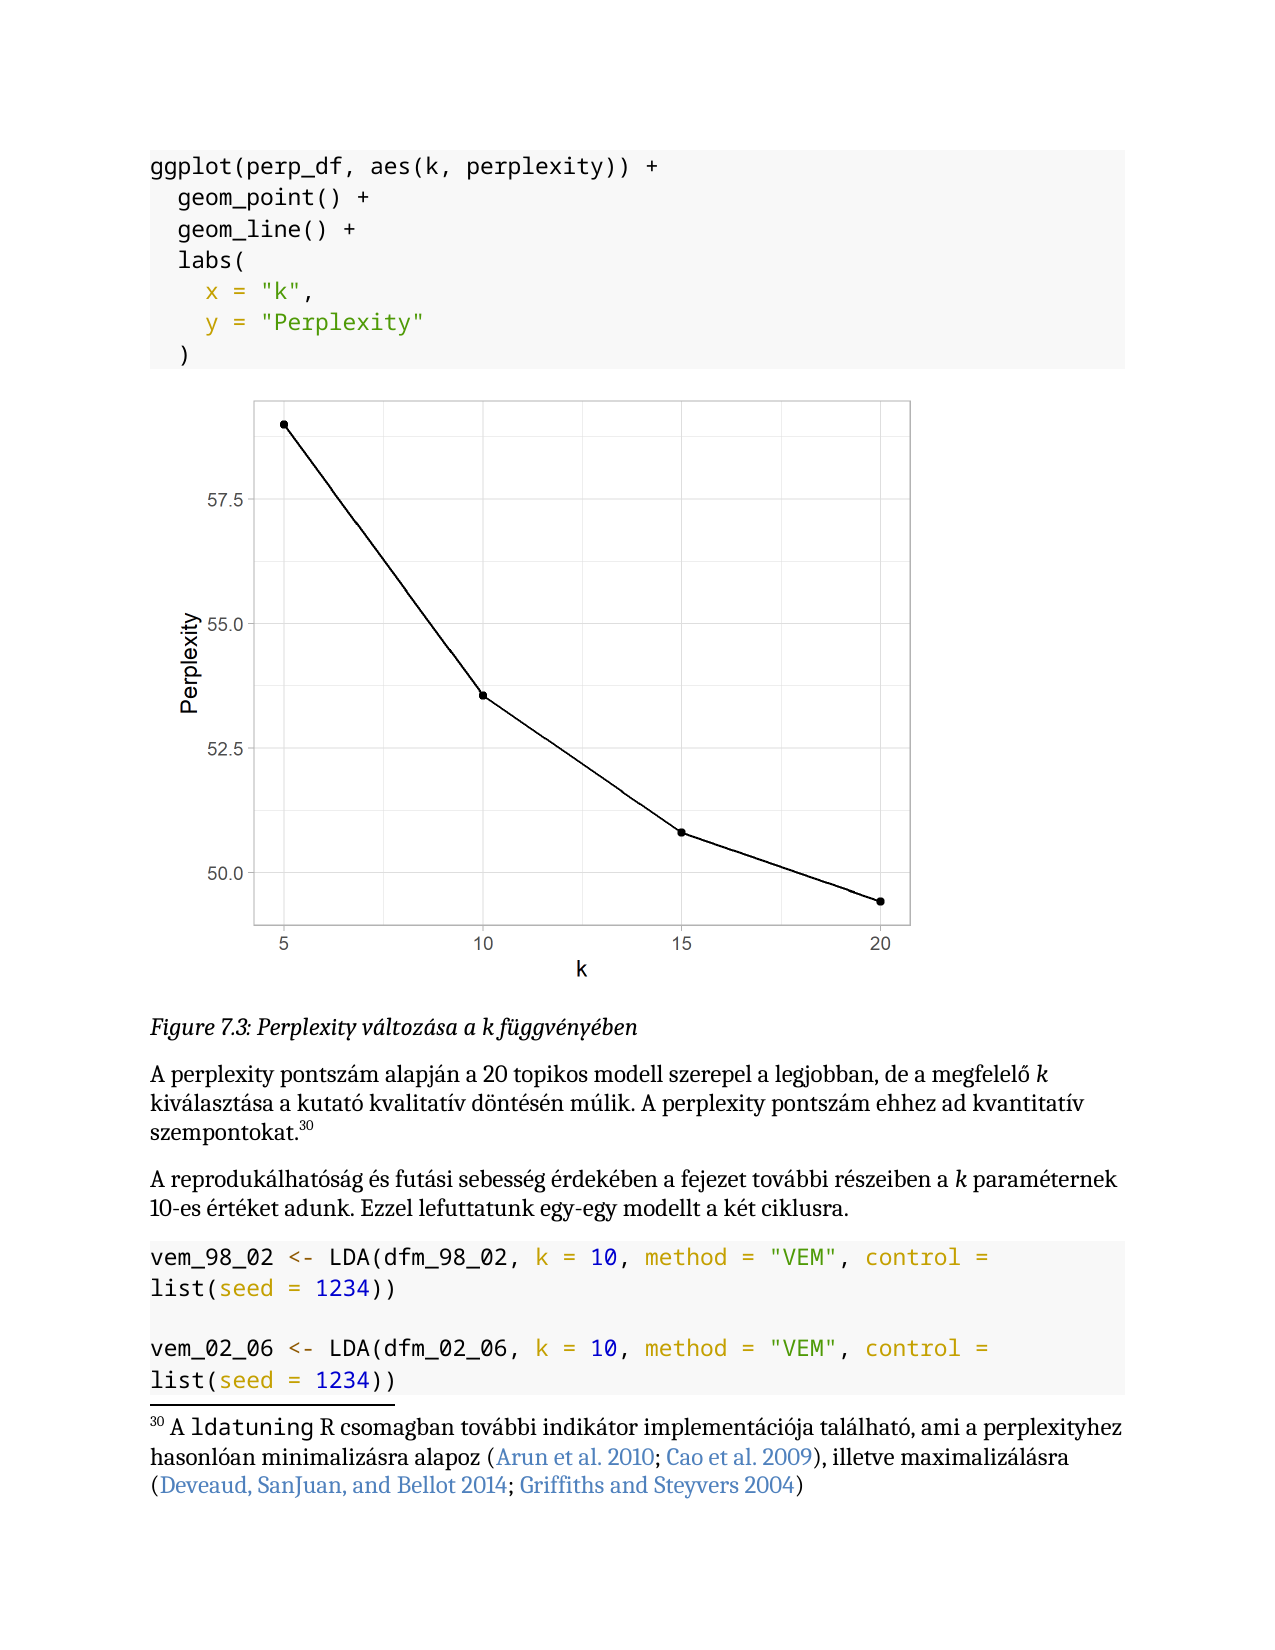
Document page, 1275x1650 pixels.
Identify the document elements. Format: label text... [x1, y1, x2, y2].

text Figure 7.3: Perplexity változása a k függvényében [150, 1012, 1125, 1041]
text A perplexity pontszám alapján a 20 topikos modell szerepel a legjobban, de a megfelelő k kiválasztása a kutató kvalitatív döntésén múlik. A perplexity pontszám ehhez ad kvantitatív szempontokat. [150, 1060, 1125, 1146]
picture [168, 389, 922, 992]
text vem_98_02 <- LDA(dfm_98_02, k = 10, method = "VEM", control = list(seed = 1234)) vem_02_06 <- LDA(dfm_02_06, k = 10, method = "VEM", control = list(seed = 1234)) [150, 1241, 1125, 1395]
text A reprodukálhatóság és futási sebesség érdekében a fejezet további részeiben a k paraméternek 10-es értéket adunk. Ezzel lefuttatunk egy-egy modellt a két ciklusra. [150, 1165, 1125, 1222]
text ggplot(perp_df, aes(k, perplexity)) + geom_point() + geom_line() + labs( x = "k", y = "Perplexity" ) [150, 150, 1125, 369]
